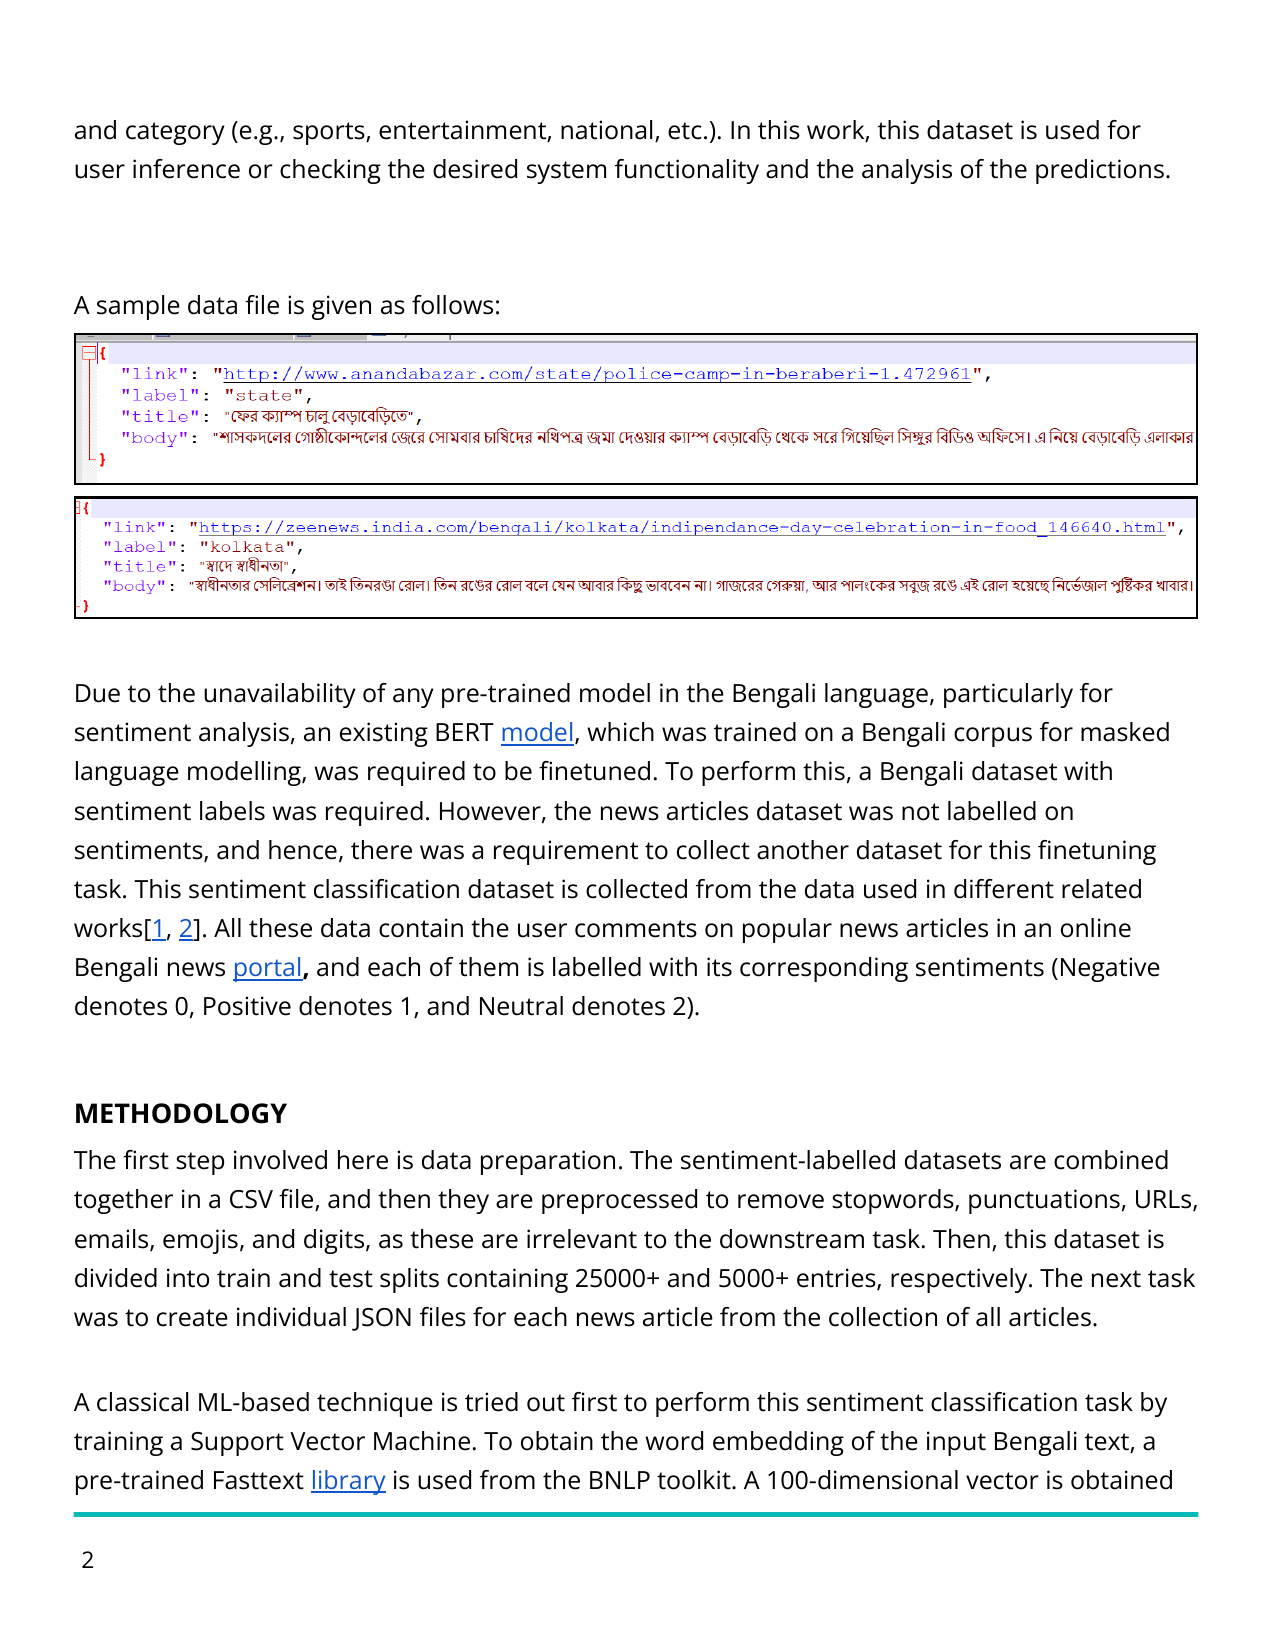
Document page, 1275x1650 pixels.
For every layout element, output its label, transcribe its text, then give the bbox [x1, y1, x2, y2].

picture [73, 1512, 1199, 1517]
text The first step involved here is data preparation. The sentiment-labelled datasets are combined together in a CSV file, and then they are preprocessed to remove stopwords, punctuations, URLs, emails, emojis, and digits, as these are irrelevant to the downstream task. Then, this dataset is divided into train and test splits containing 25000+ and 5000+ entries, respectively. The next task was to create individual JSON files for each news article from the collection of all articles. [73, 1143, 1200, 1334]
picture [76, 499, 1196, 617]
text A sample data file is given as follows: [73, 288, 1200, 322]
picture [76, 335, 1196, 483]
text METHODOLOGY [73, 1094, 1200, 1131]
text Due to the unavailability of any pre-trained model in the Bengali language, particularly for sentiment analysis, an existing BERT model, which was trained on a Bengali corpus for masked language modelling, was required to be finetuned. To perform this, a Bengali dataset with sentiment labels was required. However, the news articles dataset was not labelled on sentiments, and hence, there was a requirement to collect another dataset for this finetuning task. This sentiment classification dataset is collected from the data used in different related works[1, 2]. All these data contain the user comments on popular news articles in an online Bengali news portal, and each of them is labelled with its corresponding sentiments (Negative denotes 0, Positive denotes 1, and Neutral denotes 2). [73, 676, 1200, 1023]
